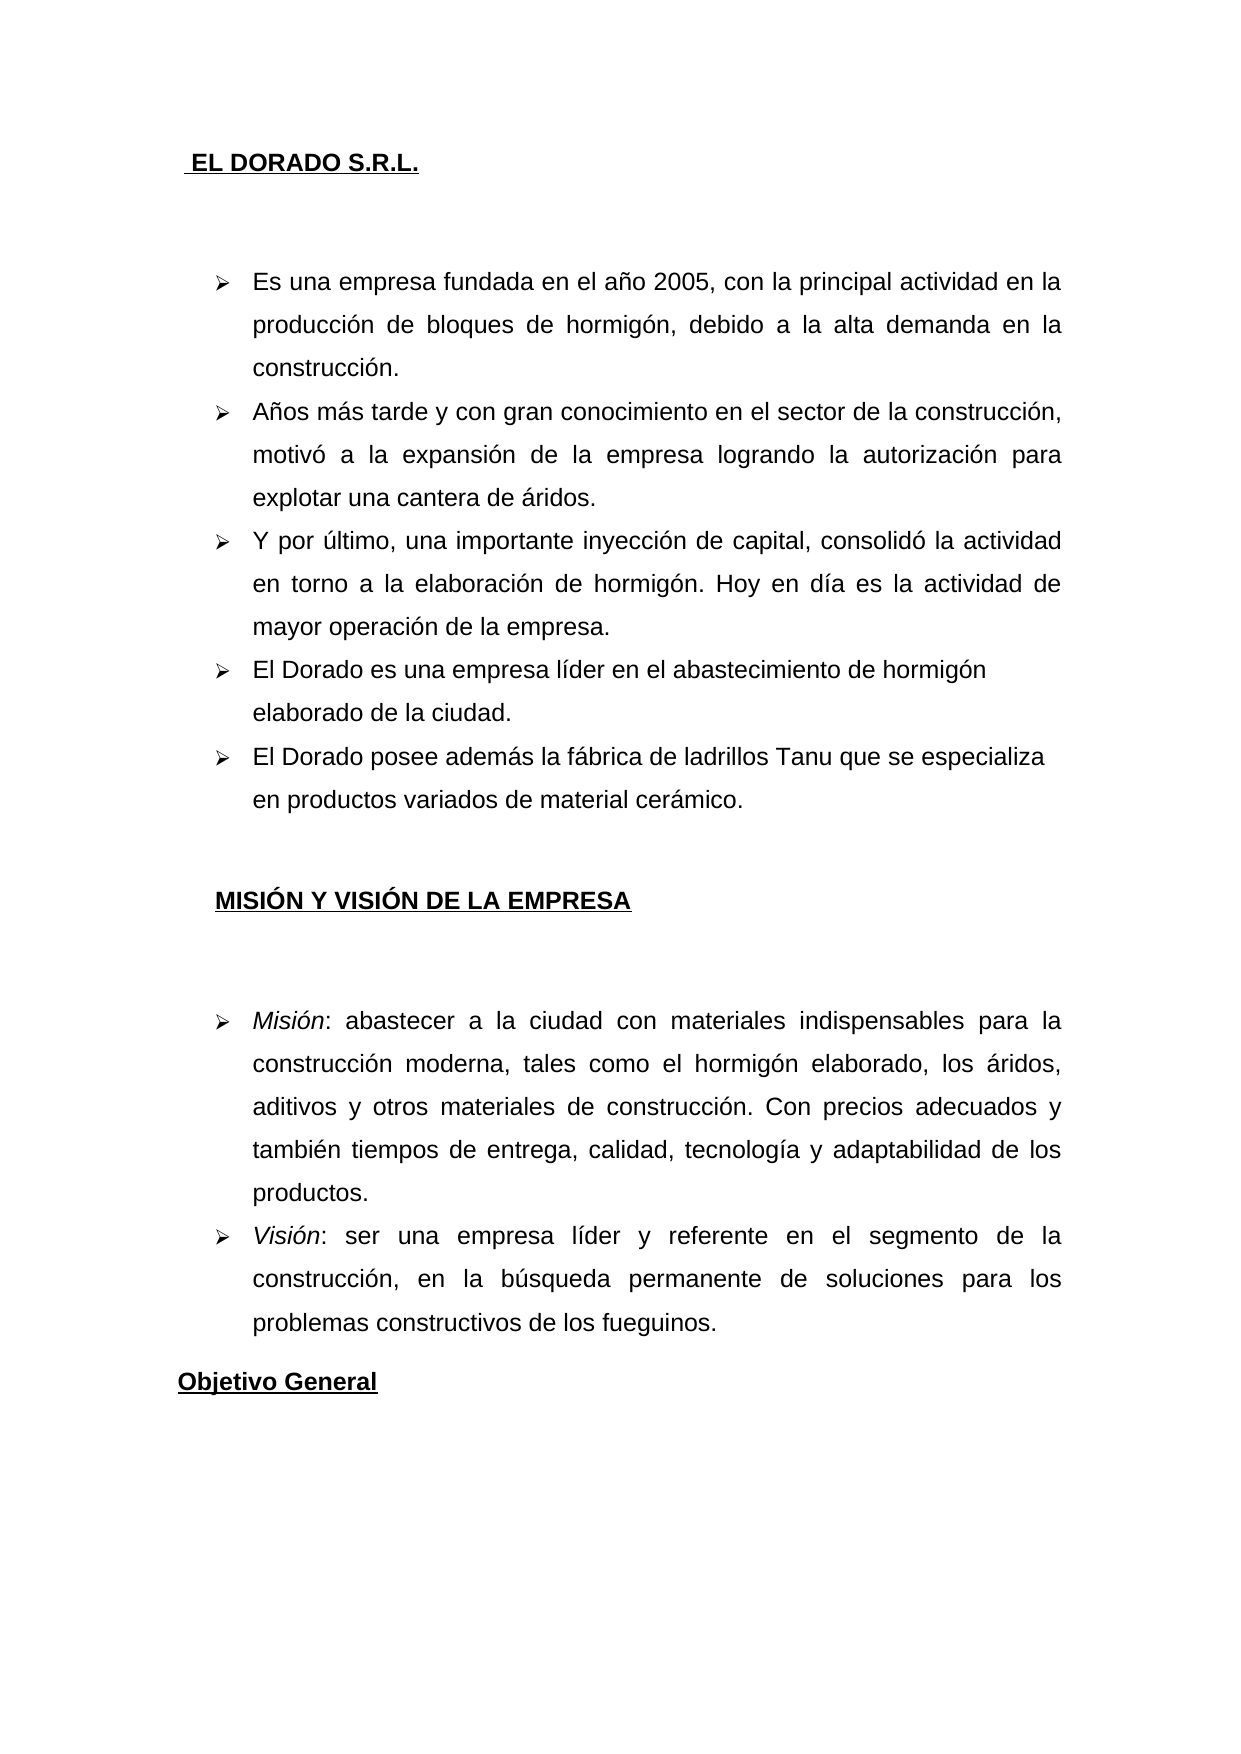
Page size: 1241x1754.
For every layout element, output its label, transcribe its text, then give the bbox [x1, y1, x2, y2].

list Visión: ser una empresa líder y referente en el segmento de la construcción, en la búsqueda permanente de soluciones para los problemas constructivos de los fueguinos. [215, 1221, 1063, 1336]
text MISIÓN Y VISIÓN DE LA EMPRESA [215, 886, 1063, 915]
list Es una empresa fundada en el año 2005, con la principal actividad en la producción de bloques de hormigón, debido a la alta demanda en la construcción. [215, 267, 1063, 382]
list El Dorado posee además la fábrica de ladrillos Tanu que se especializa en productos variados de material cerámico. [215, 742, 1063, 855]
list Misión: abastecer a la ciudad con materiales indispensables para la construcción moderna, tales como el hormigón elaborado, los áridos, aditivos y otros materiales de construcción. Con precios adecuados y también tiempos de entrega, calidad, tecnología y adaptabilidad de los productos. [215, 1006, 1063, 1207]
list Y por último, una importante inyección de capital, consolidó la actividad en torno a la elaboración de hormigón. Hoy en día es la actividad de mayor operación de la empresa. [215, 526, 1063, 641]
text EL DORADO S.R.L. [177, 148, 1063, 176]
text Objetivo General [177, 1367, 1063, 1396]
list El Dorado es una empresa líder en el abastecimiento de hormigón elaborado de la ciudad. [215, 655, 1063, 727]
list Años más tarde y con gran conocimiento en el sector de la construcción, motivó a la expansión de la empresa logrando la autorización para explotar una cantera de áridos. [215, 397, 1063, 512]
